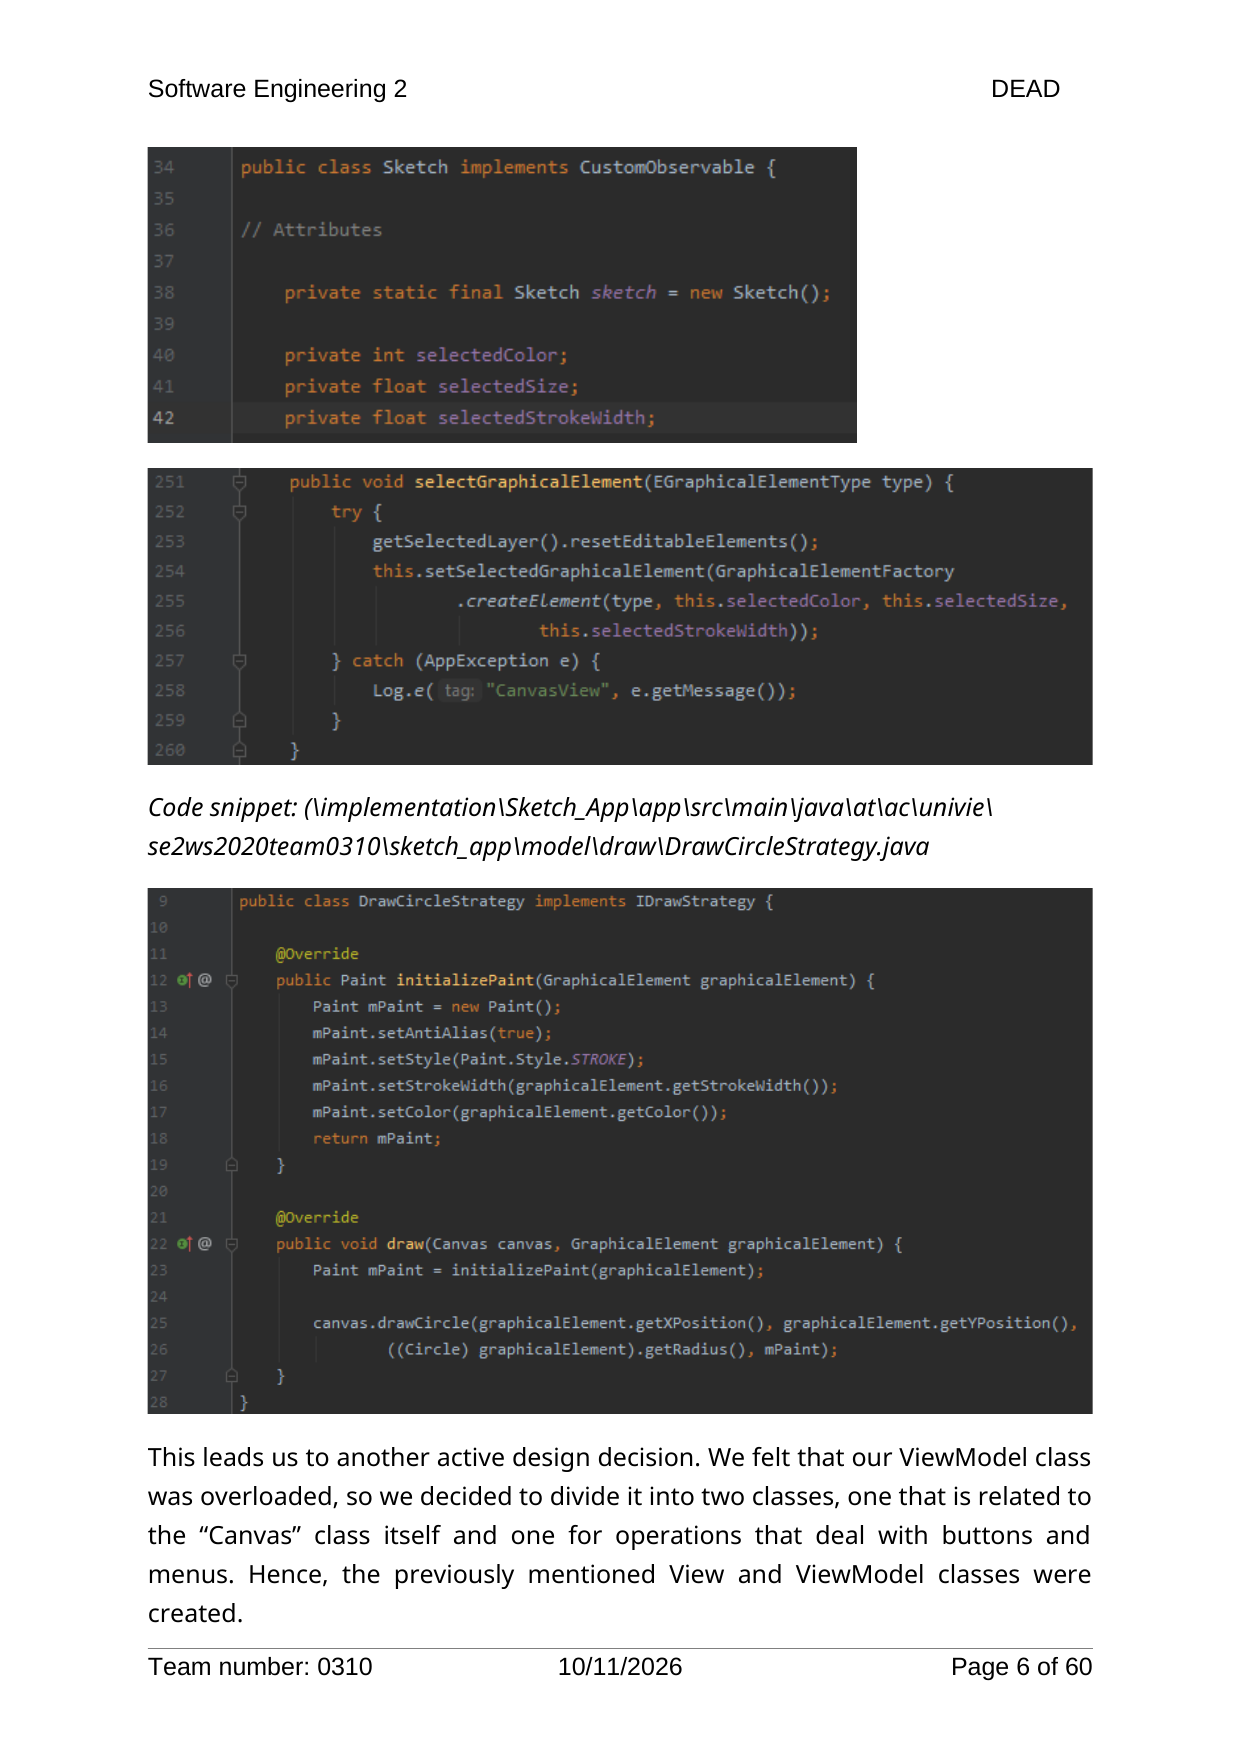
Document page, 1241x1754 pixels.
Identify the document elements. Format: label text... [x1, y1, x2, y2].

text This leads us to another active design decision. We felt that our ViewModel class was overloaded, so we decided to divide it into two classes, one that is related to the “Canvas” class itself and one for operations that deal with buttons and menus. Hence, the previously mentioned View and ViewModel classes were created. [148, 1439, 1093, 1630]
picture [147, 888, 1093, 1414]
text Code snippet: (\implementation\Sketch_App\app\src\main\java\at\ac\univie\se2ws2020team0310\sketch_app\model\draw\DrawCircleStrategy.java [148, 790, 1093, 863]
picture [147, 468, 1093, 765]
picture [147, 147, 857, 443]
